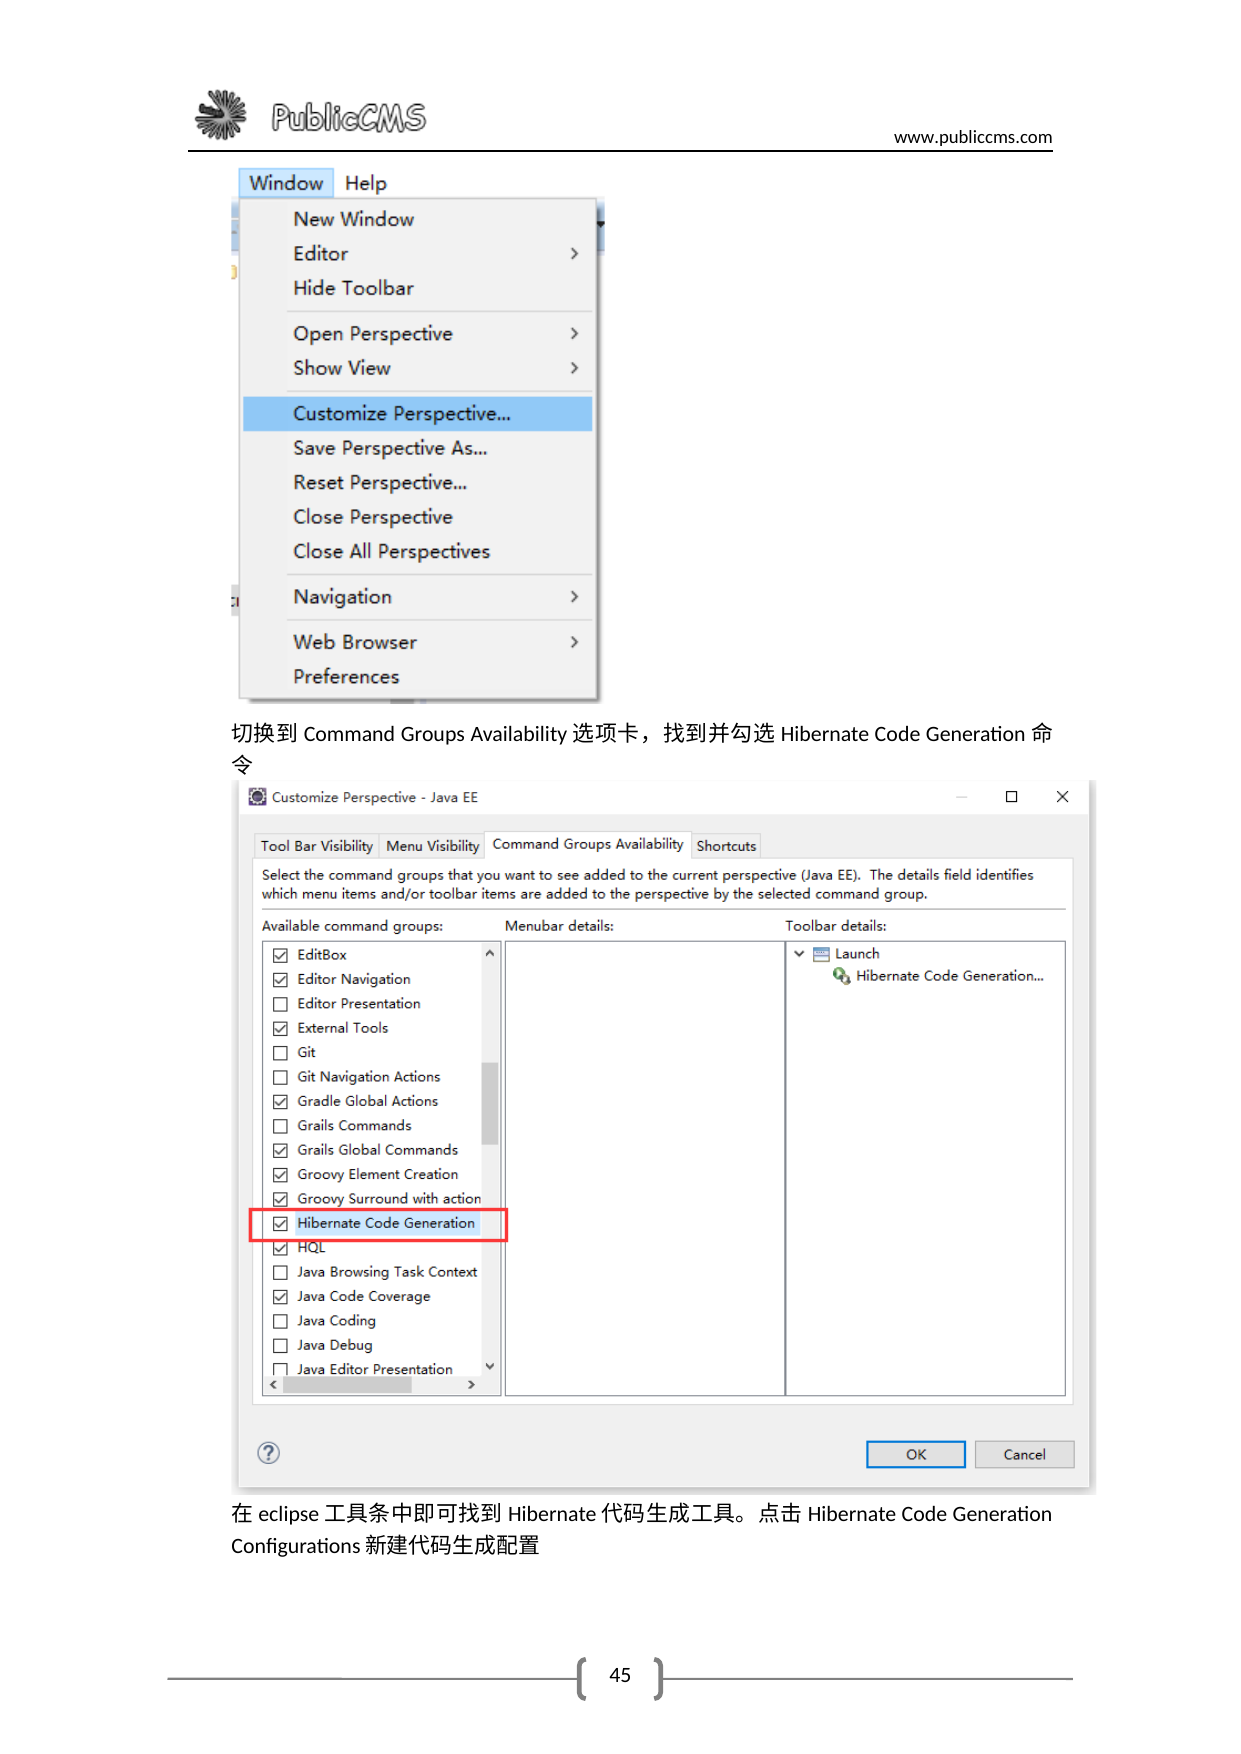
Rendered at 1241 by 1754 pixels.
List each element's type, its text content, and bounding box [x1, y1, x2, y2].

list 切换到Command Groups Availability选项卡，找到并勾选Hibernate Code Generation命令 [231, 715, 1053, 780]
picture [187, 88, 438, 144]
picture [231, 162, 605, 704]
list 在eclipse工具条中即可找到Hibernate代码生成工具。点击Hibernate Code Generation Configurations新建代码生成配置 [231, 1495, 1053, 1560]
picture [231, 780, 1097, 1495]
